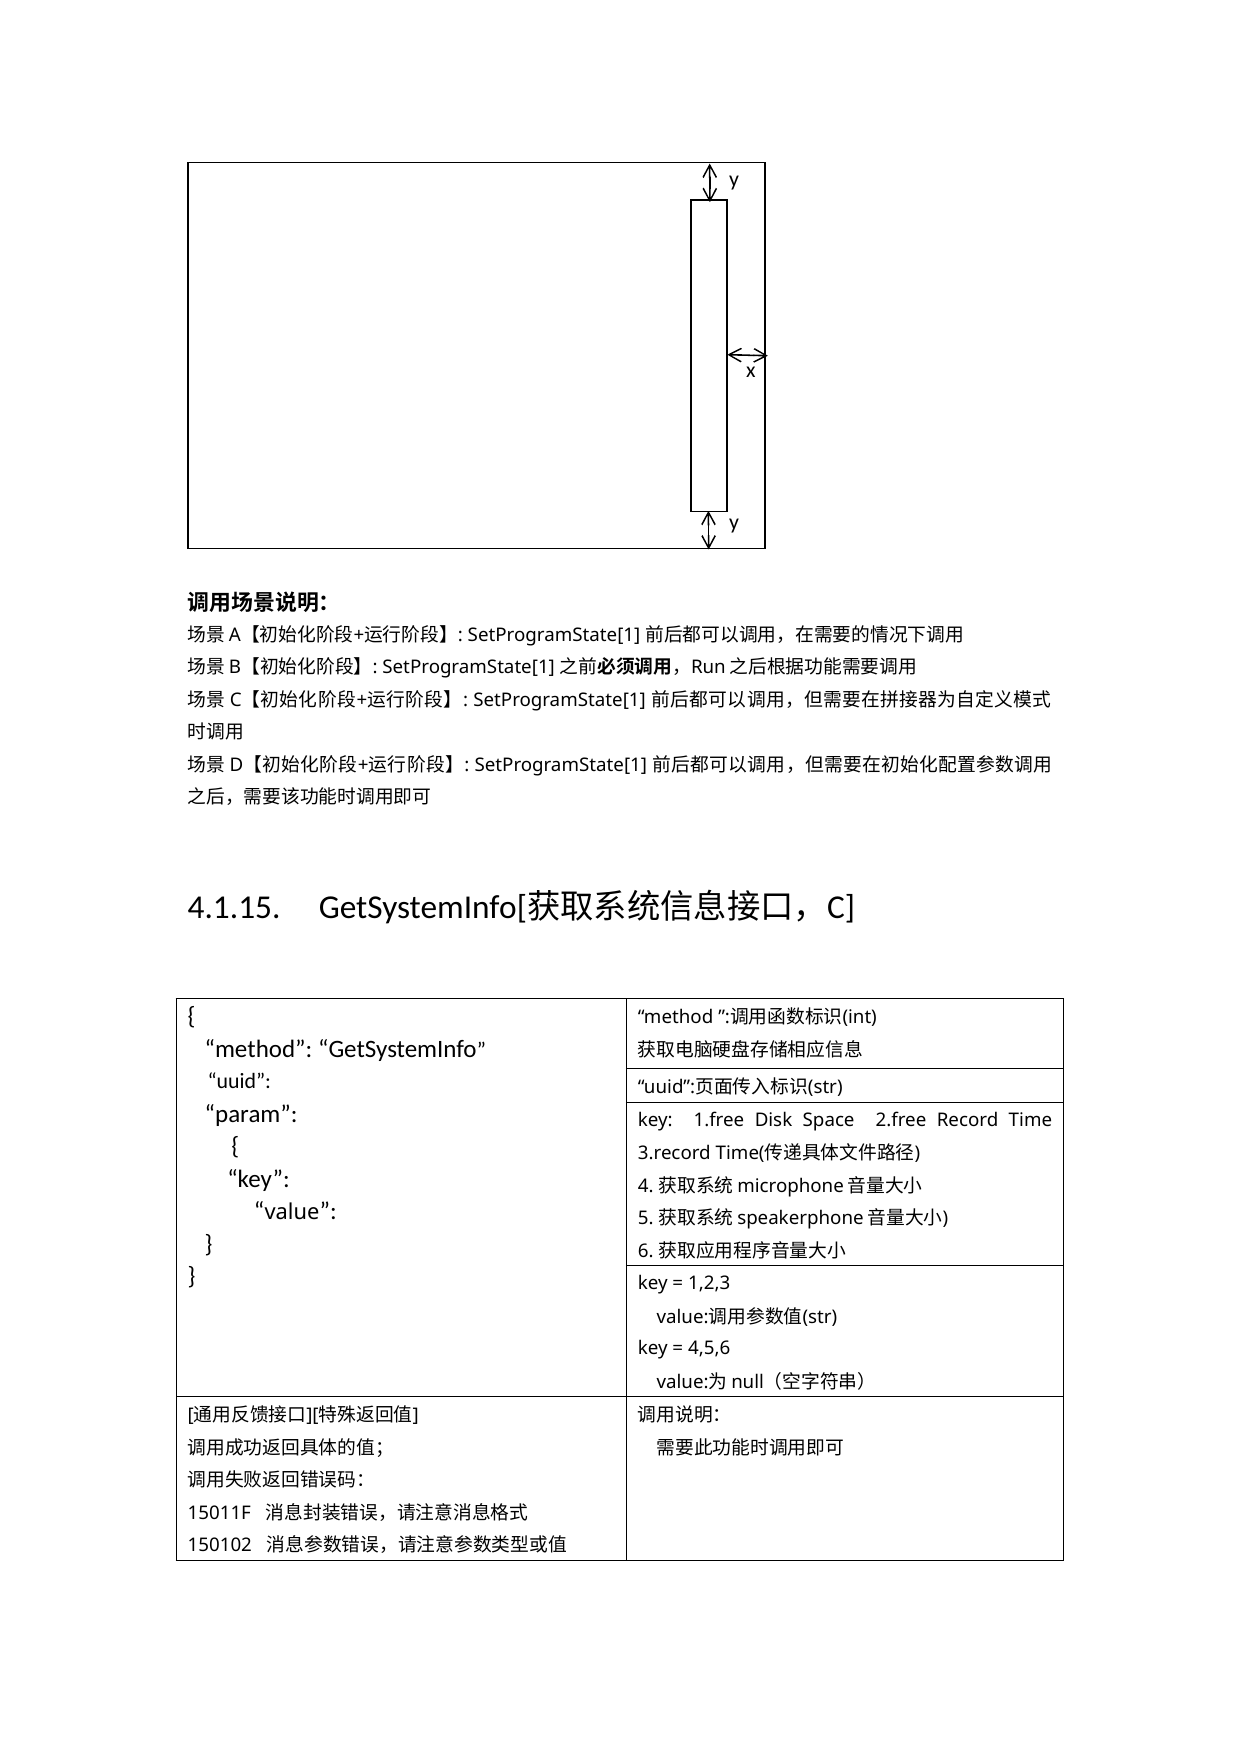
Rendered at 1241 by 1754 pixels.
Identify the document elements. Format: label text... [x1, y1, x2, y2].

table_header “method ”:调用函数标识(int) 获取电脑硬盘存储相应信息 [627, 999, 1063, 1068]
text 场景C【初始化阶段+运行阶段】: SetProgramState[1] 前后都可以调用，但需要在拼接器为自定义模式时调用 [187, 682, 1053, 747]
text 调用场景说明： [187, 584, 1053, 617]
table_header { “method”: “GetSystemInfo” “uuid”: “param”: { “key”: “value”: } } [177, 999, 626, 1396]
table_cell key = 1,2,3 value:调用参数值(str) key = 4,5,6 value:为null（空字符串） [627, 1266, 1063, 1396]
table_cell “uuid”:页面传入标识(str) [627, 1069, 1063, 1102]
text 场景B【初始化阶段】: SetProgramState[1] 之前必须调用，Run之后根据功能需要调用 [187, 649, 1053, 682]
table_cell key: 1.free Disk Space 2.free Record Time 3.record Time(传递具体文件路径) 4. 获取系统microphone音量大小 5. 获取系统speakerphone音量大小) 6. 获取应用程序音量大小 [627, 1103, 1063, 1265]
table_cell 调用说明： 需要此功能时调用即可 [627, 1397, 1063, 1560]
subtitle GetSystemInfo[获取系统信息接口，C] [187, 872, 1053, 937]
text 场景D【初始化阶段+运行阶段】: SetProgramState[1] 前后都可以调用，但需要在初始化配置参数调用之后，需要该功能时调用即可 [187, 747, 1053, 812]
text 场景A【初始化阶段+运行阶段】: SetProgramState[1] 前后都可以调用，在需要的情况下调用 [187, 617, 1053, 649]
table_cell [177, 1397, 626, 1560]
